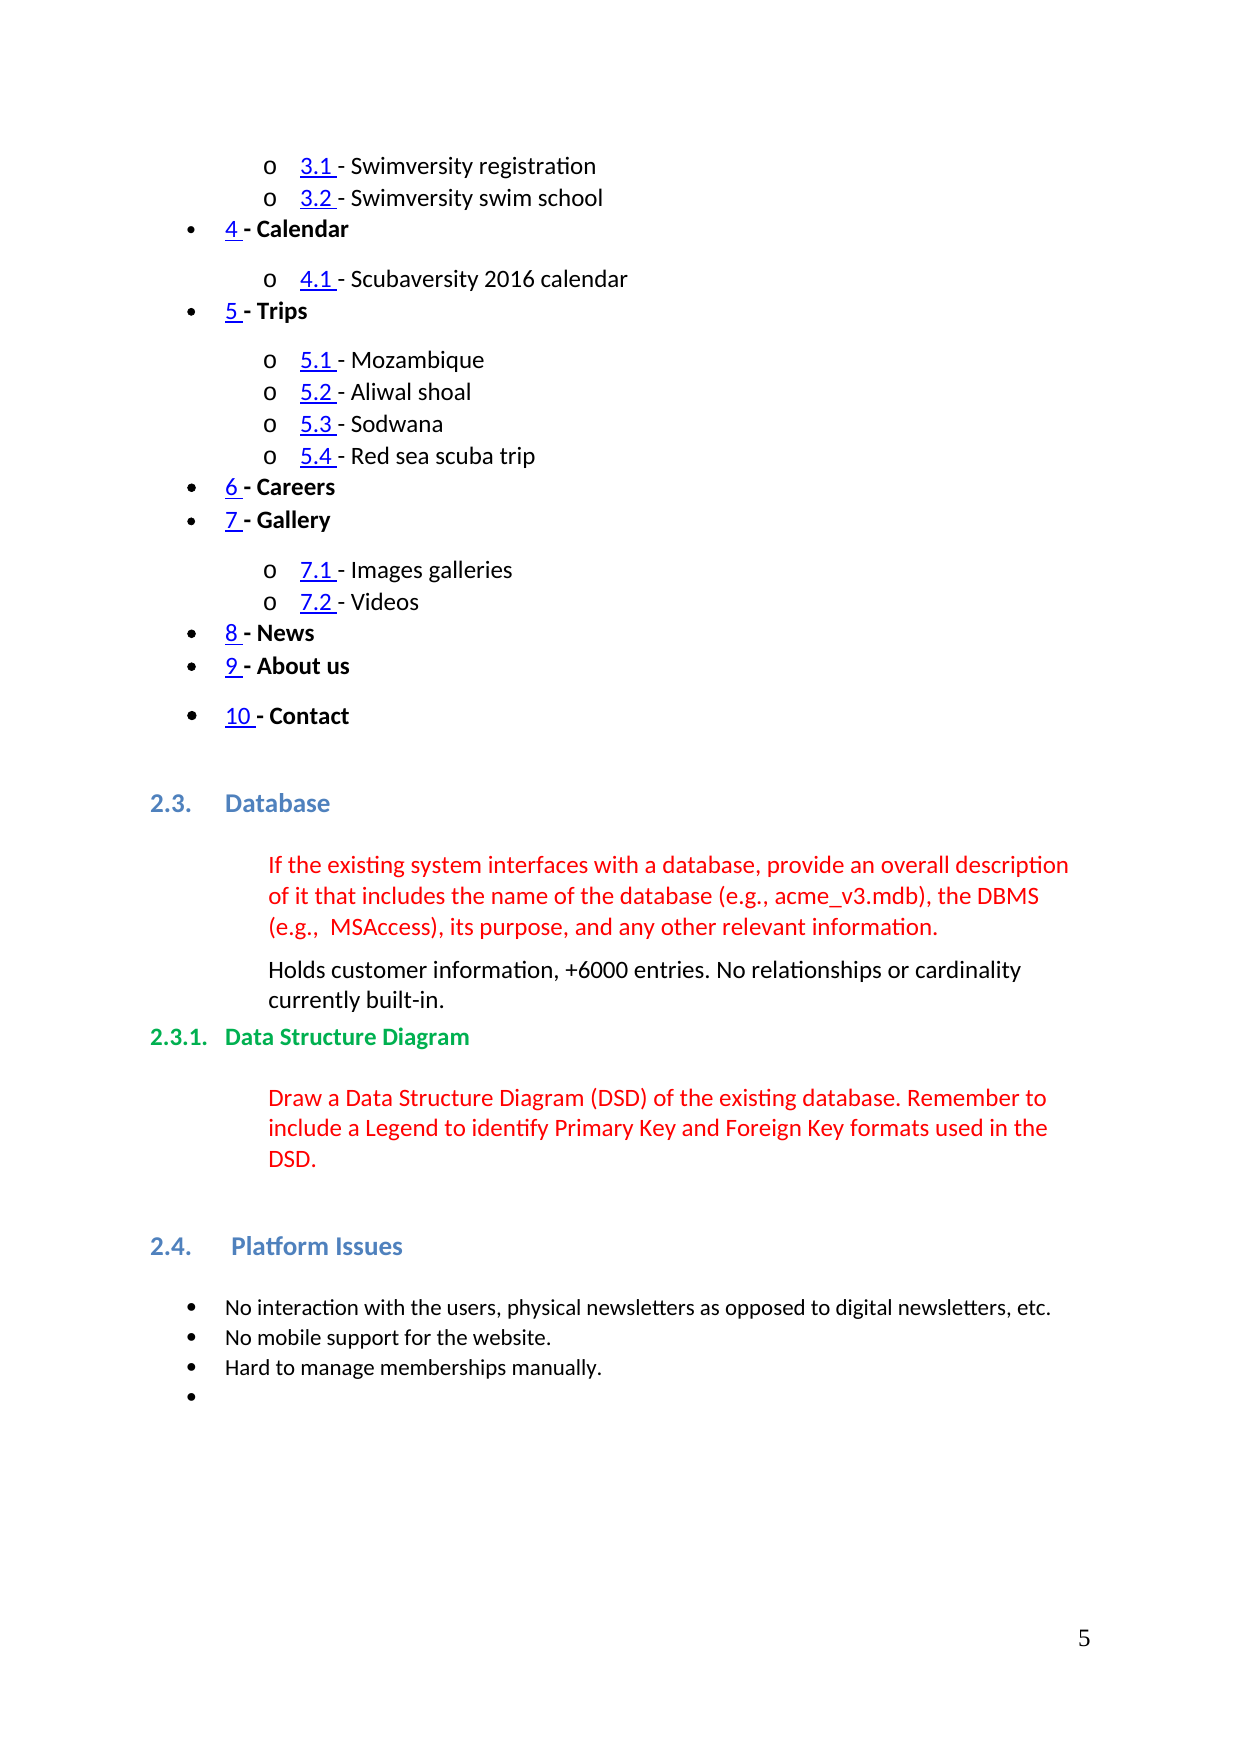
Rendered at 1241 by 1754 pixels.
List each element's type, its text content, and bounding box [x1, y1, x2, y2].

list 5.3 - Sodwana [262, 408, 1090, 440]
list 7 - Gallery [187, 504, 1090, 535]
list 6 - Careers [187, 472, 1090, 502]
list No mobile support for the website. [187, 1323, 1090, 1351]
list 7.1 - Images galleries [262, 554, 1090, 586]
list 5 - Trips [187, 295, 1090, 325]
subtitle Database [150, 786, 1090, 819]
list Holds customer information, +6000 entries. No relationships or cardinality currently built-in. [268, 954, 1090, 1015]
list 9 - About us [187, 651, 1090, 681]
list 4 - Calendar [187, 213, 1090, 244]
list No interaction with the users, physical newsletters as opposed to digital newsletters, etc. [187, 1293, 1090, 1321]
subtitle Data Structure Diagram [150, 1021, 1090, 1052]
list 5.2 - Aliwal shoal [262, 376, 1090, 408]
list 5.1 - Mozambique [262, 344, 1090, 376]
text If the existing system interfaces with a database, provide an overall description of it that includes the name of the database (e.g., acme_v3.mdb), the DBMS (e.g., MSAccess), its purpose, and any other relevant information. [268, 850, 1090, 941]
list 4.1 - Scubaversity 2016 calendar [262, 263, 1090, 295]
list 5.4 - Red sea scuba trip [262, 440, 1090, 472]
list 7.2 - Videos [262, 586, 1090, 618]
list 3.1 - Swimversity registration [262, 150, 1090, 182]
list 8 - News [187, 618, 1090, 648]
subtitle Platform Issues [150, 1229, 1090, 1262]
list Hard to manage memberships manually. [187, 1353, 1090, 1381]
list 10 - Contact [187, 700, 1090, 731]
text Draw a Data Structure Diagram (DSD) of the existing database. Remember to include a Legend to identify Primary Key and Foreign Key formats used in the DSD. [268, 1082, 1090, 1174]
list 3.2 - Swimversity swim school [262, 182, 1090, 213]
